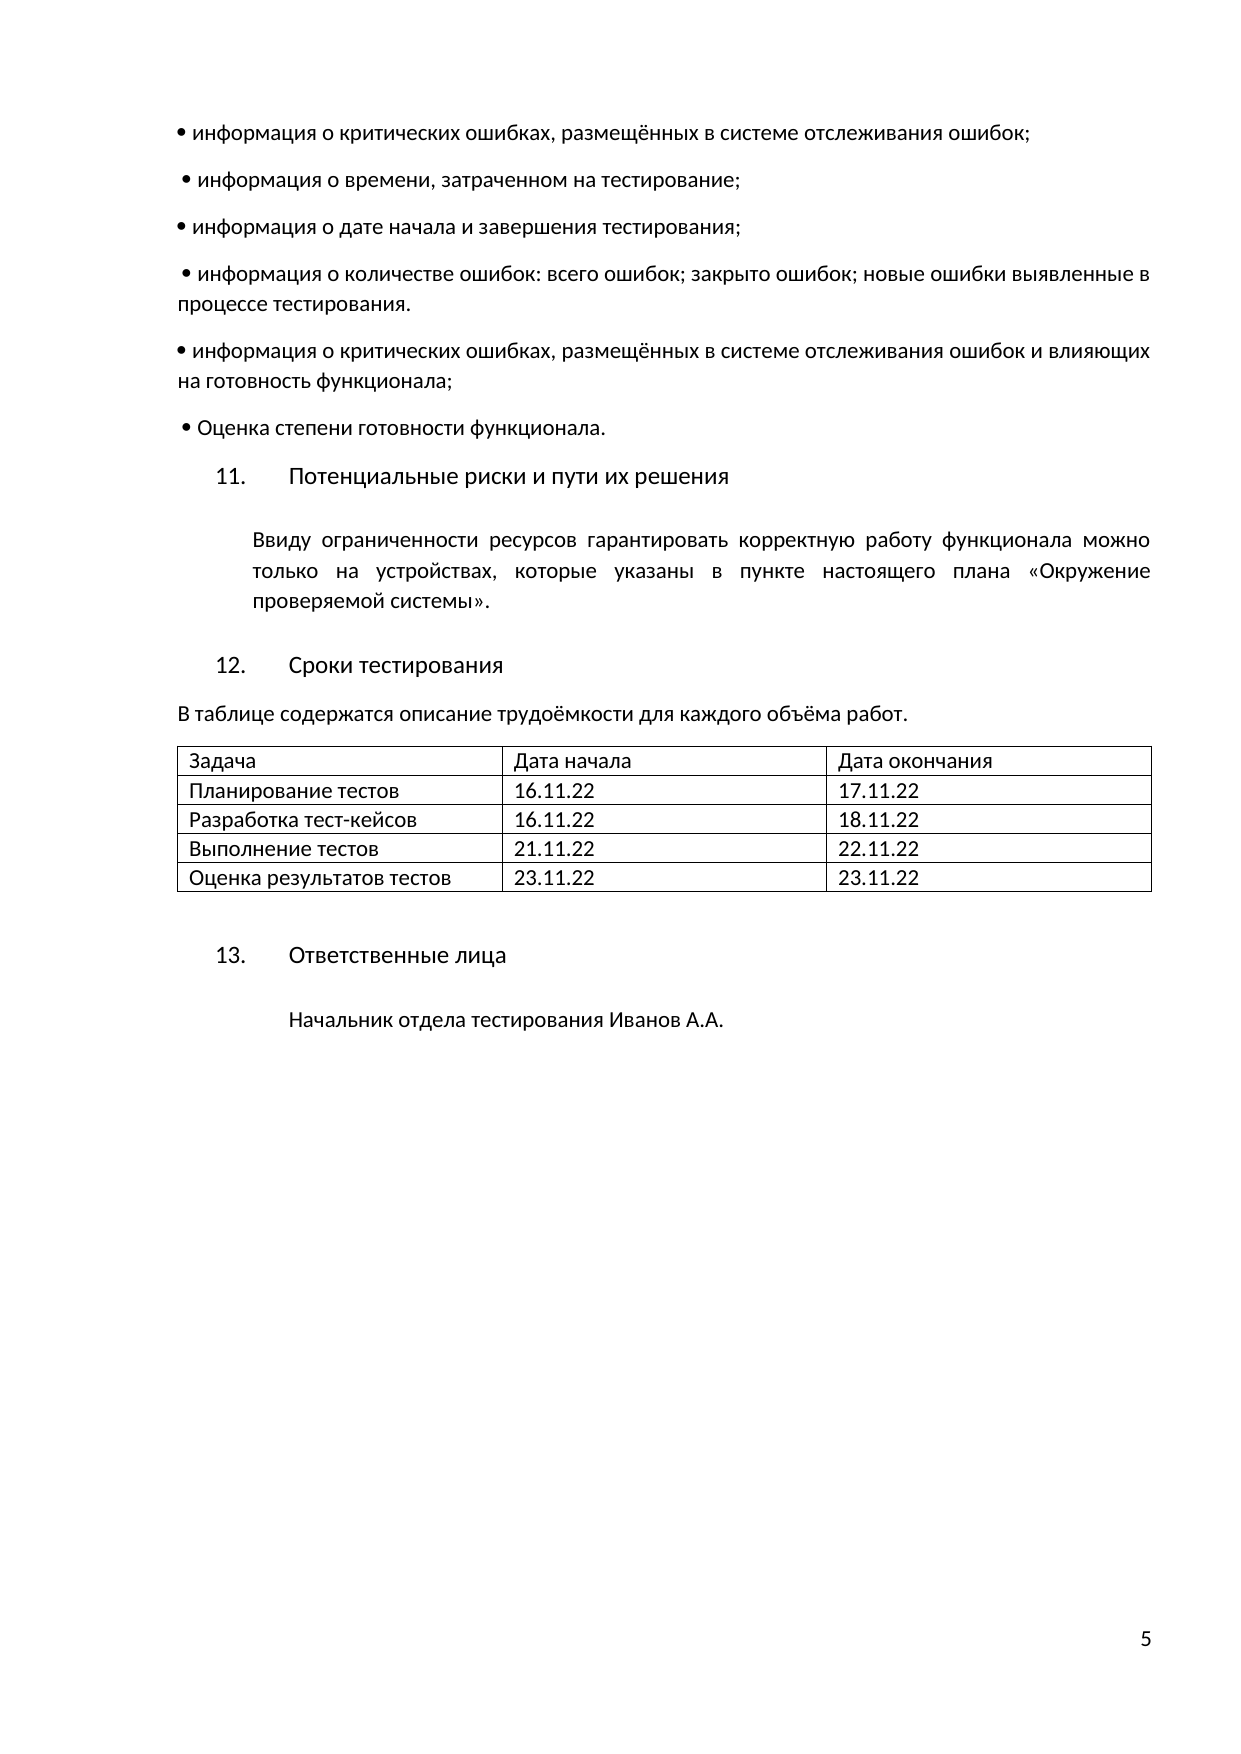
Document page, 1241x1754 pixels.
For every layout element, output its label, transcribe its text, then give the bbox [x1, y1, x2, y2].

table_cell Разработка тест-кейсов [178, 805, 502, 833]
text Оценка степени готовности функционала. [177, 413, 1152, 441]
list Потенциальные риски и пути их решения [215, 460, 1152, 490]
table_cell 16.11.22 [503, 776, 826, 804]
table_cell Оценка результатов тестов [178, 863, 502, 891]
table_cell 22.11.22 [827, 834, 1151, 862]
table_cell 21.11.22 [503, 834, 826, 862]
text информация о времени, затраченном на тестирование; [177, 165, 1152, 193]
table_header Дата окончания [827, 747, 1151, 775]
text информация о дате начала и завершения тестирования; [177, 212, 1152, 240]
table_cell 23.11.22 [827, 863, 1151, 891]
text информация о количестве ошибок: всего ошибок; закрыто ошибок; новые ошибки выявленные в процессе тестирования. [177, 259, 1152, 317]
table_cell Выполнение тестов [178, 834, 502, 862]
text информация о критических ошибках, размещённых в системе отслеживания ошибок и влияющих на готовность функционала; [177, 336, 1152, 394]
list Начальник отдела тестирования Иванов А.А. [288, 1005, 1152, 1033]
list Сроки тестирования [215, 649, 1152, 680]
list Ответственные лица [215, 939, 1152, 969]
table_header Задача [178, 747, 502, 775]
table_cell 23.11.22 [503, 863, 826, 891]
table_cell Планирование тестов [178, 776, 502, 804]
table_header Дата начала [503, 747, 826, 775]
table_cell 16.11.22 [503, 805, 826, 833]
table_cell 17.11.22 [827, 776, 1151, 804]
text В таблице содержатся описание трудоёмкости для каждого объёма работ. [177, 699, 1152, 727]
list Ввиду ограниченности ресурсов гарантировать корректную работу функционала можно только на устройствах, которые указаны в пункте настоящего плана «Окружение проверяемой системы». [252, 526, 1152, 614]
text информация о критических ошибках, размещённых в системе отслеживания ошибок; [177, 118, 1152, 146]
table_cell 18.11.22 [827, 805, 1151, 833]
